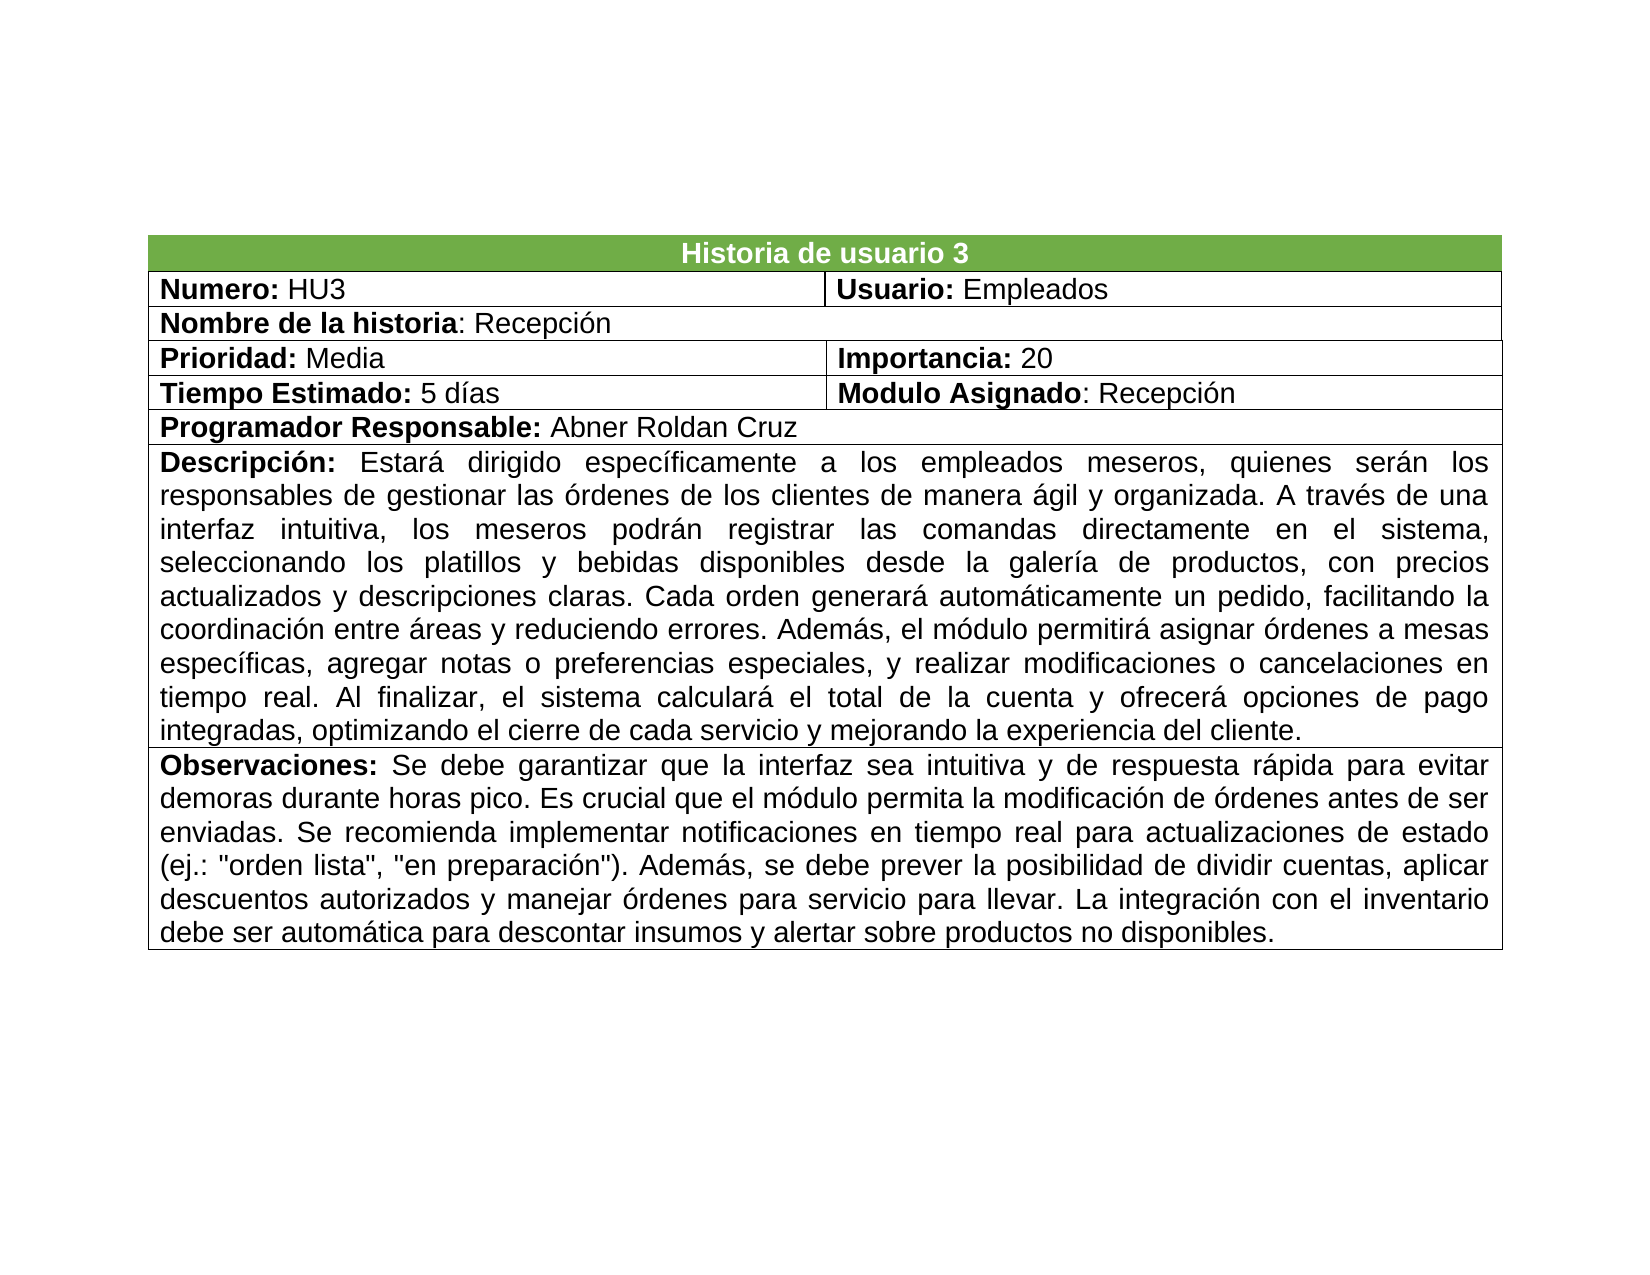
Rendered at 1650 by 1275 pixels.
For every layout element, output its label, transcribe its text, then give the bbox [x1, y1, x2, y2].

table_cell Programador Responsable: Abner Roldan Cruz [149, 410, 1502, 444]
table_cell Nombre de la historia: Recepción [149, 307, 1501, 340]
table_cell Modulo Asignado: Recepción [827, 376, 1502, 409]
table_header Numero: HU3 [149, 272, 824, 306]
table_header Historia de usuario 3 [149, 236, 1501, 270]
table_cell Descripción: Estará dirigido específicamente a los empleados meseros, quienes serán los responsables de gestionar las órdenes de los clientes de manera ágil y organizada. A través de una interfaz intuitiva, los meseros podrán registrar las comandas directamente en el sistema, seleccionando los platillos y bebidas disponibles desde la galería de productos, con precios actualizados y descripciones claras. Cada orden generará automáticamente un pedido, facilitando la coordinación entre áreas y reduciendo errores. Además, el módulo permitirá asignar órdenes a mesas específicas, agregar notas o preferencias especiales, y realizar modificaciones o cancelaciones en tiempo real. Al finalizar, el sistema calculará el total de la cuenta y ofrecerá opciones de pago integradas, optimizando el cierre de cada servicio y mejorando la experiencia del cliente. [149, 445, 1502, 747]
table_cell Prioridad: Media [149, 341, 826, 375]
table_cell Observaciones: Se debe garantizar que la interfaz sea intuitiva y de respuesta rápida para evitar demoras durante horas pico. Es crucial que el módulo permita la modificación de órdenes antes de ser enviadas. Se recomienda implementar notificaciones en tiempo real para actualizaciones de estado (ej.: "orden lista", "en preparación"). Además, se debe prever la posibilidad de dividir cuentas, aplicar descuentos autorizados y manejar órdenes para servicio para llevar. La integración con el inventario debe ser automática para descontar insumos y alertar sobre productos no disponibles. [149, 748, 1502, 949]
table_cell Importancia: 20 [827, 341, 1502, 375]
table_header Usuario: Empleados [826, 272, 1501, 306]
table_cell Tiempo Estimado: 5 días [149, 376, 826, 409]
